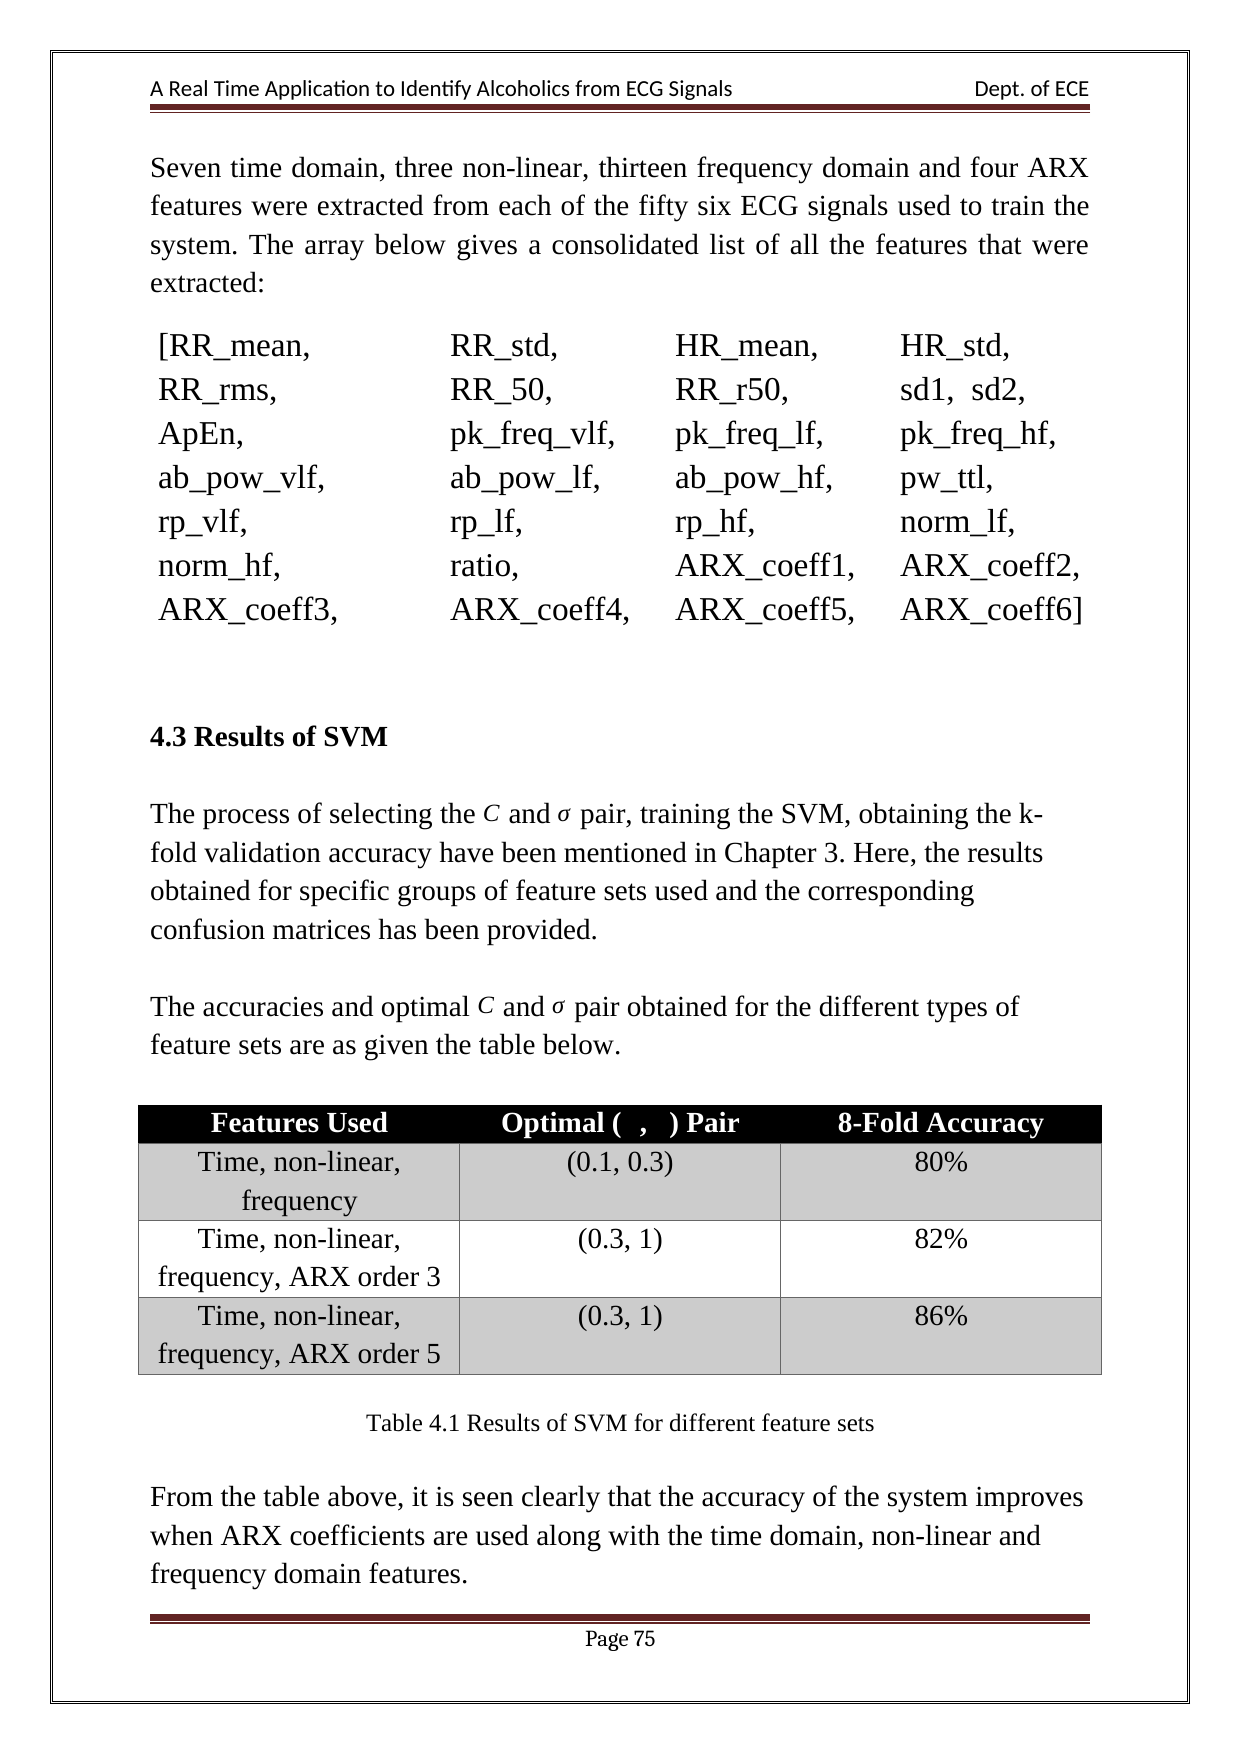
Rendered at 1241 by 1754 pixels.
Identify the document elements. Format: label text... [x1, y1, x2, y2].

table_cell (0.1, 0.3) [460, 1144, 780, 1220]
table_cell 82% [781, 1221, 1101, 1297]
text norm_hf, ratio, ARX_coeff1, ARX_coeff2, ARX_coeff3, ARX_coeff4, ARX_coeff5, ARX_coeff6] [158, 545, 1090, 628]
text From the table above, it is seen clearly that the accuracy of the system improves when ARX coefficients are used along with the time domain, non-linear and frequency domain features. [150, 1479, 1090, 1590]
table_cell Time, non-linear, frequency, ARX order 3 [139, 1221, 459, 1297]
table_cell 86% [781, 1298, 1101, 1374]
text The process of selecting the and pair, training the SVM, obtaining the k-fold validation accuracy have been mentioned in Chapter 3. Here, the results obtained for specific groups of feature sets used and the corresponding confusion matrices has been provided. [150, 796, 1090, 945]
text Table 4.1 Results of SVM for different feature sets [150, 1408, 1090, 1437]
text ApEn, pk_freq_vlf, pk_freq_lf, pk_freq_hf, [158, 413, 1090, 451]
table_header Features Used [139, 1106, 459, 1143]
text [RR_mean, RR_std, HR_mean, HR_std, [158, 325, 1090, 363]
table_cell (0.3, 1) [460, 1298, 780, 1374]
table_header 8-Fold Accuracy [781, 1106, 1101, 1143]
table_cell Time, non-linear, frequency [139, 1144, 459, 1220]
table_cell Time, non-linear, frequency, ARX order 5 [139, 1298, 459, 1374]
table_cell 80% [781, 1144, 1101, 1220]
table_cell (0.3, 1) [460, 1221, 780, 1297]
text Seven time domain, three non-linear, thirteen frequency domain and four ARX features were extracted from each of the fifty six ECG signals used to train the system. The array below gives a consolidated list of all the features that were extracted: [150, 150, 1090, 299]
text RR_rms, RR_50, RR_r50, sd1, sd2, [158, 369, 1090, 407]
text 4.3 Results of SVM [150, 719, 1090, 753]
table_header Optimal (, ) Pair [460, 1106, 780, 1143]
text rp_vlf, rp_lf, rp_hf, norm_lf, [158, 501, 1090, 539]
text ab_pow_vlf, ab_pow_lf, ab_pow_hf, pw_ttl, [158, 457, 1090, 496]
text The accuracies and optimal and pair obtained for the different types of feature sets are as given the table below. [150, 989, 1090, 1061]
